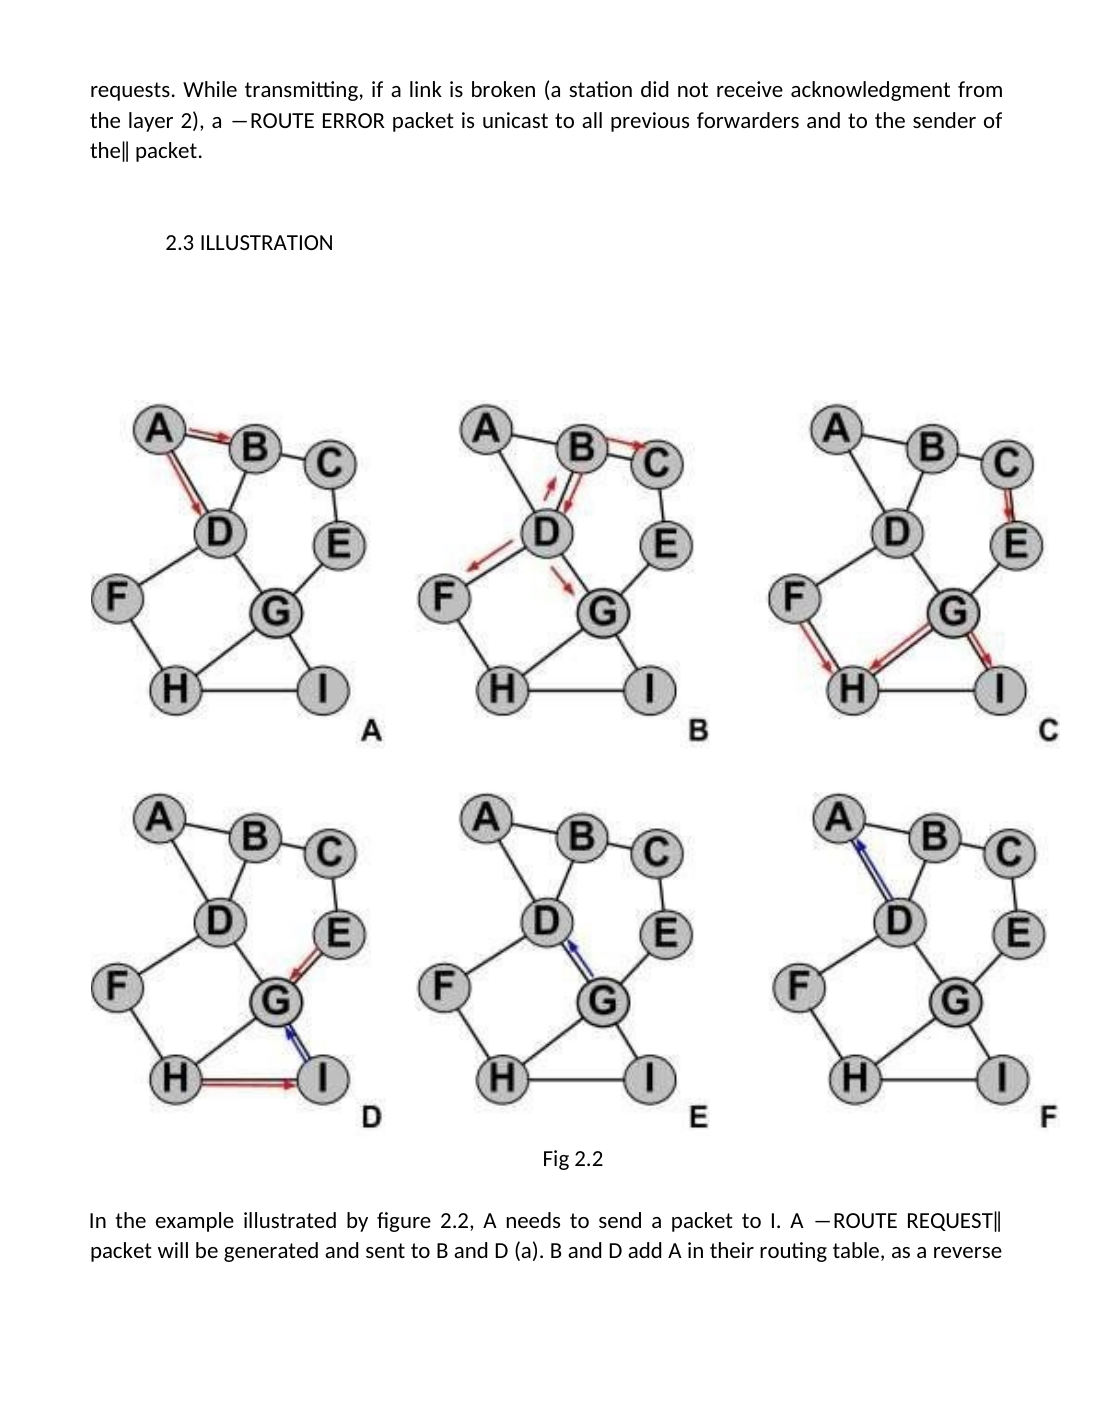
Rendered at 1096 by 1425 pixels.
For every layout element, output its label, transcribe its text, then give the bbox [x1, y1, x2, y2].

picture [91, 400, 1060, 1137]
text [89, 75, 1005, 164]
text Fig 2.2 [155, 1144, 991, 1172]
list ILLUSTRATION [165, 228, 1014, 256]
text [89, 1206, 1005, 1264]
